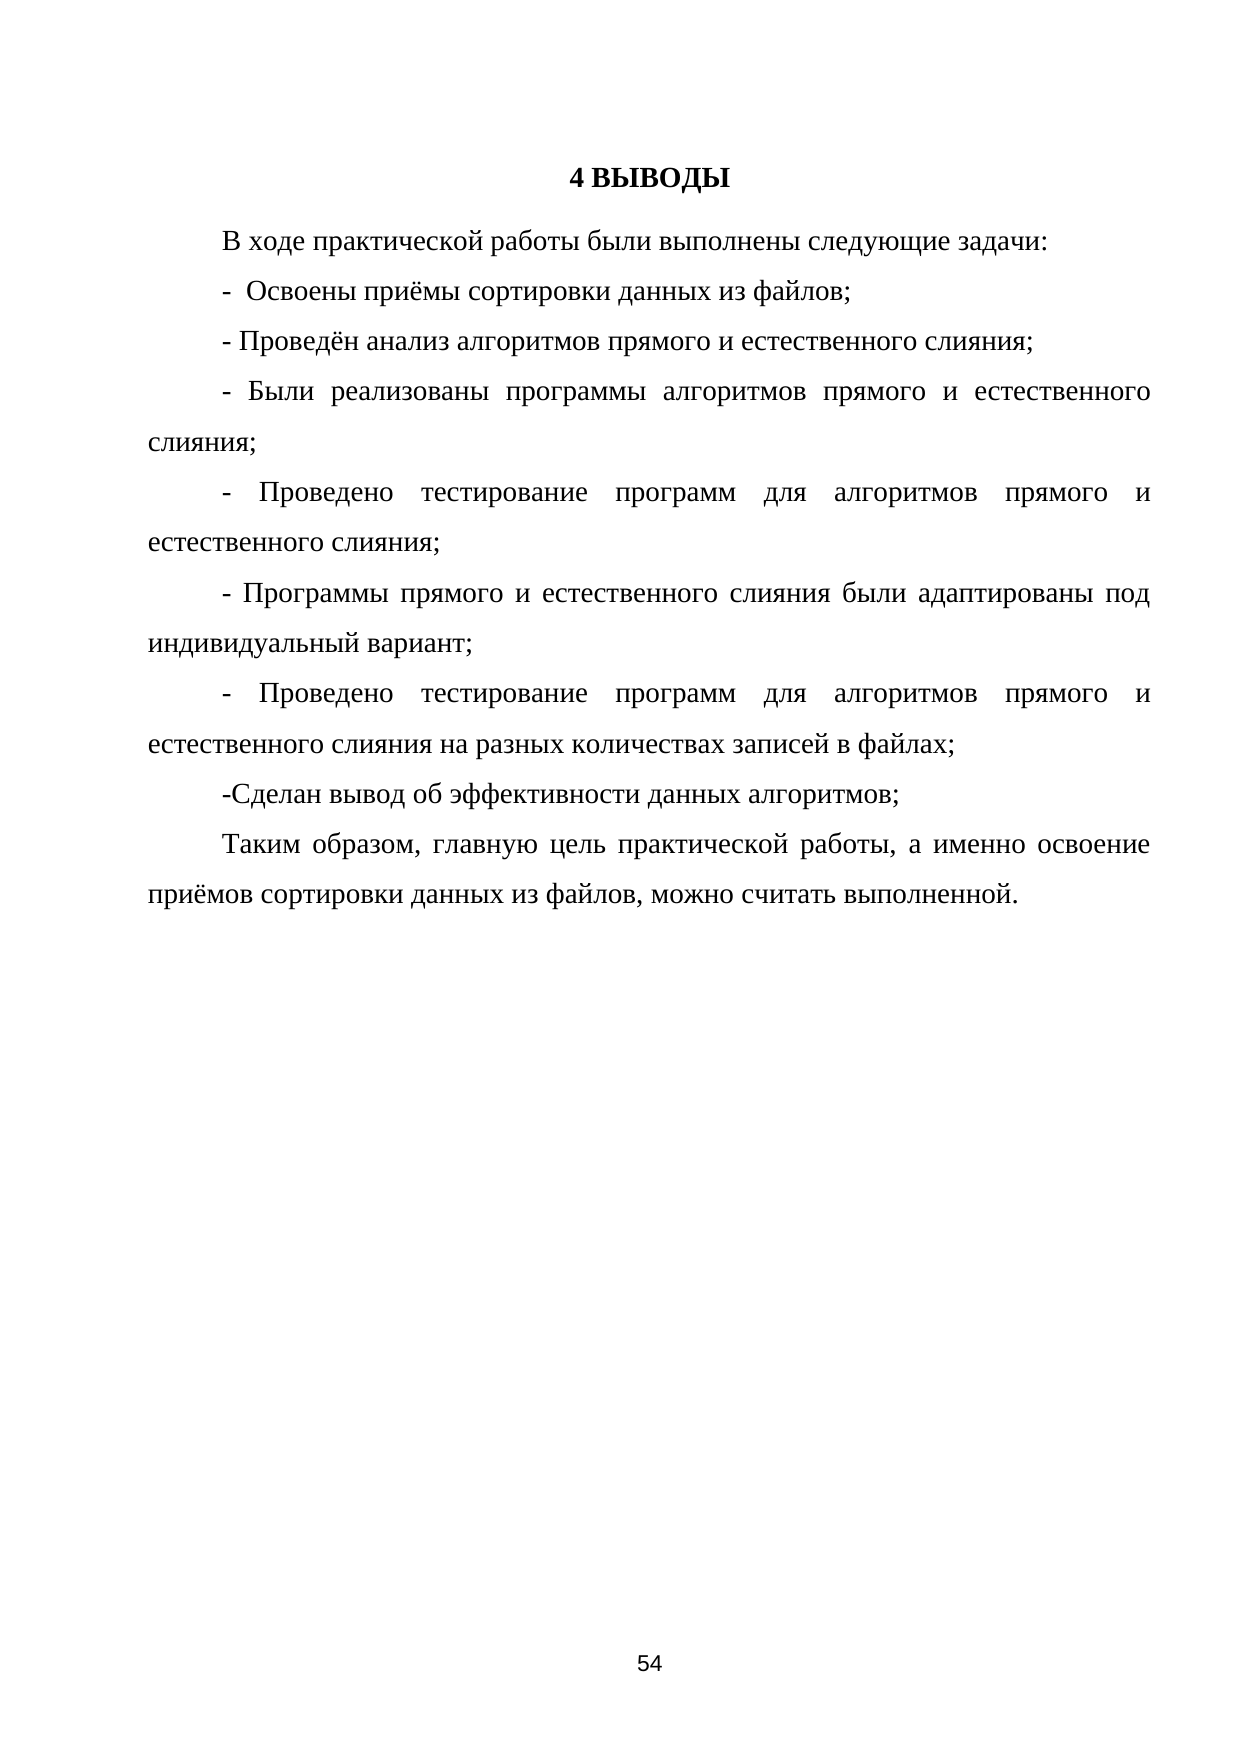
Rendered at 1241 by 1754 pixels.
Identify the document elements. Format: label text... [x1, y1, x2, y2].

text - Проведено тестирование программ для алгоритмов прямого и естественного слияния; [148, 474, 1152, 558]
text - Проведён анализ алгоритмов прямого и естественного слияния; [148, 323, 1152, 357]
text - Освоены приёмы сортировки данных из файлов; [148, 273, 1152, 306]
text Таким образом, главную цель практической работы, а именно освоение приёмов сортировки данных из файлов, можно считать выполненной. [148, 826, 1152, 910]
subtitle 4 ВЫВОДЫ [148, 160, 1152, 193]
text -Сделан вывод об эффективности данных алгоритмов; [148, 776, 1152, 809]
text В ходе практической работы были выполнены следующие задачи: [148, 223, 1152, 256]
text - Проведено тестирование программ для алгоритмов прямого и естественного слияния на разных количествах записей в файлах; [148, 675, 1152, 759]
text - Программы прямого и естественного слияния были адаптированы под индивидуальный вариант; [148, 575, 1152, 659]
text - Были реализованы программы алгоритмов прямого и естественного слияния; [148, 373, 1152, 457]
